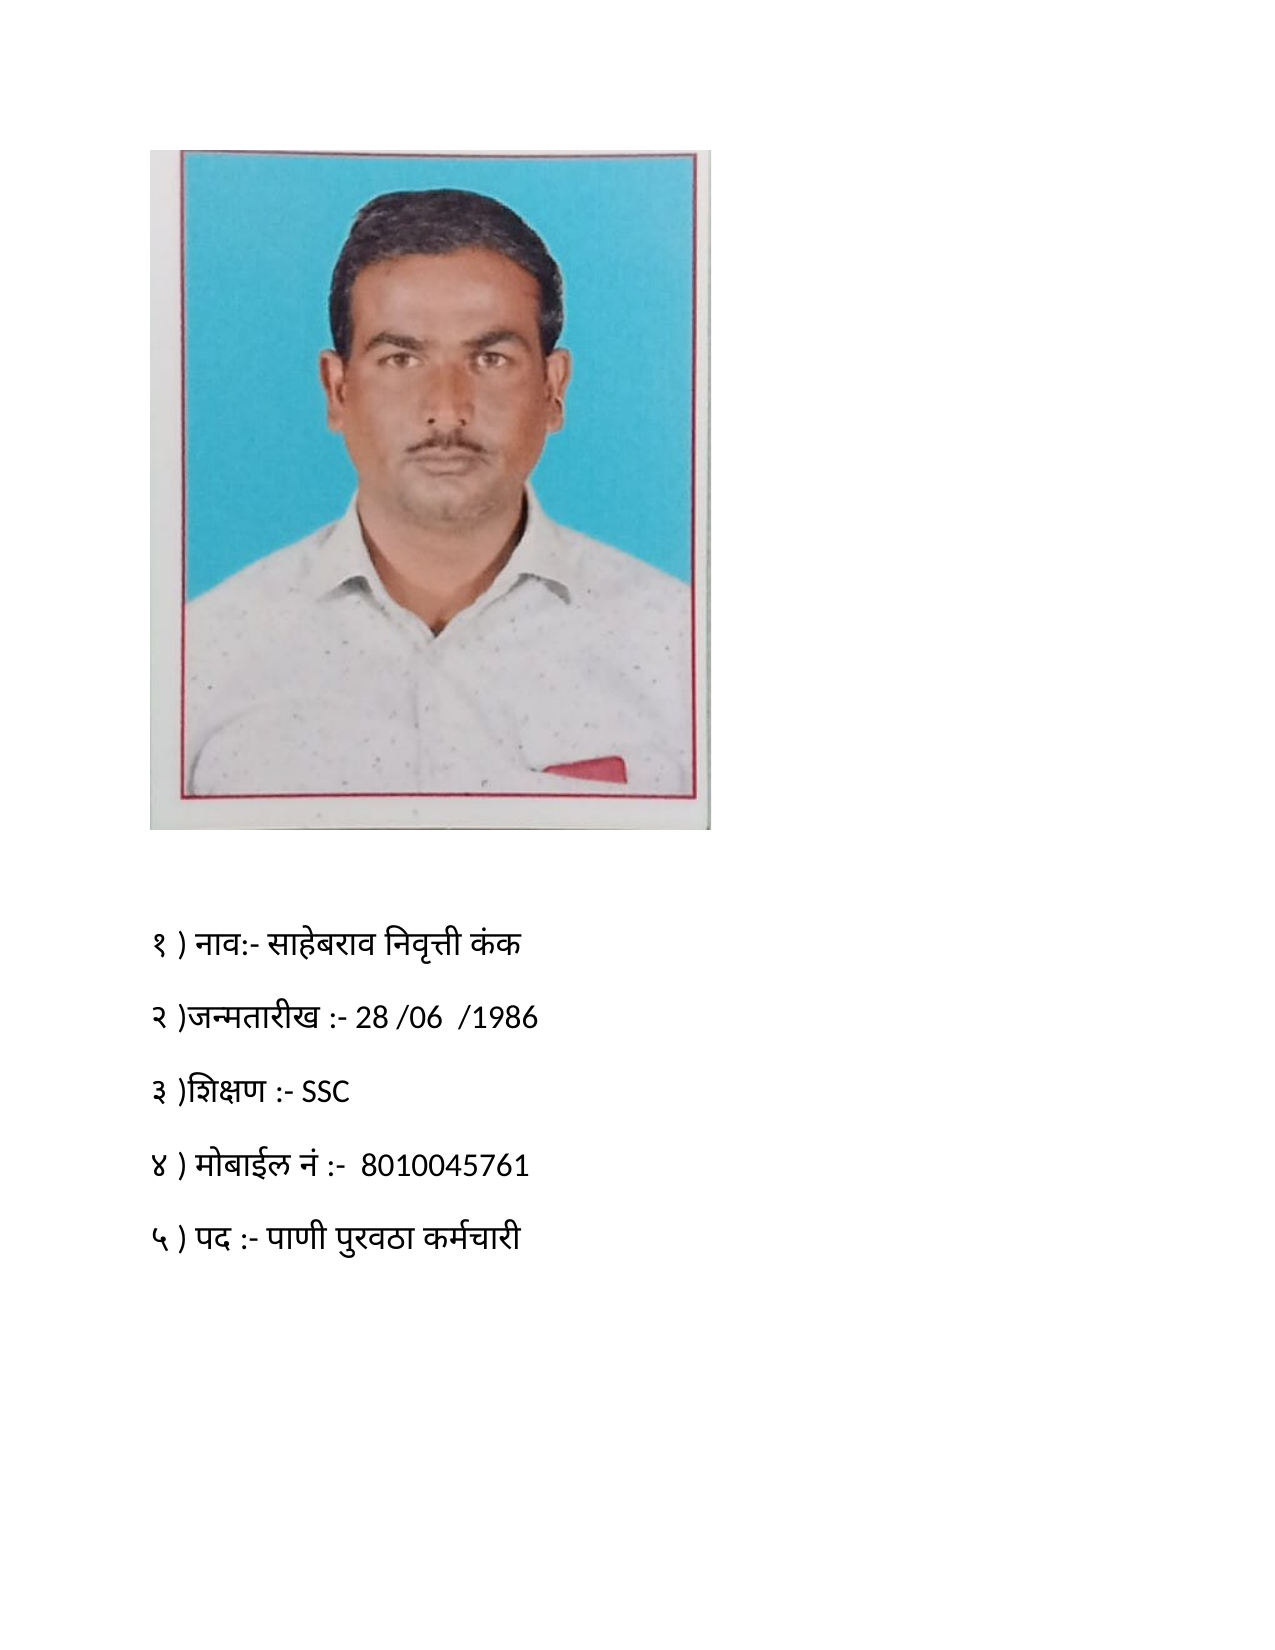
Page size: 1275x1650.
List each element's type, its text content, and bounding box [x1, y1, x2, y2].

text ५ ) पद :- पाणी पुरवठा कर्मचारी [150, 1217, 1125, 1263]
text ३ )शिक्षण :- SSC [150, 1070, 1125, 1116]
text ४ ) मोबाईल नं :- 8010045761 [150, 1143, 1125, 1189]
text २ )जन्मतारीख :- 28 /06 /1986 [150, 996, 1125, 1042]
text १ ) नाव:- साहेबराव निवृत्ती कंक [150, 923, 1125, 968]
picture [150, 150, 712, 830]
